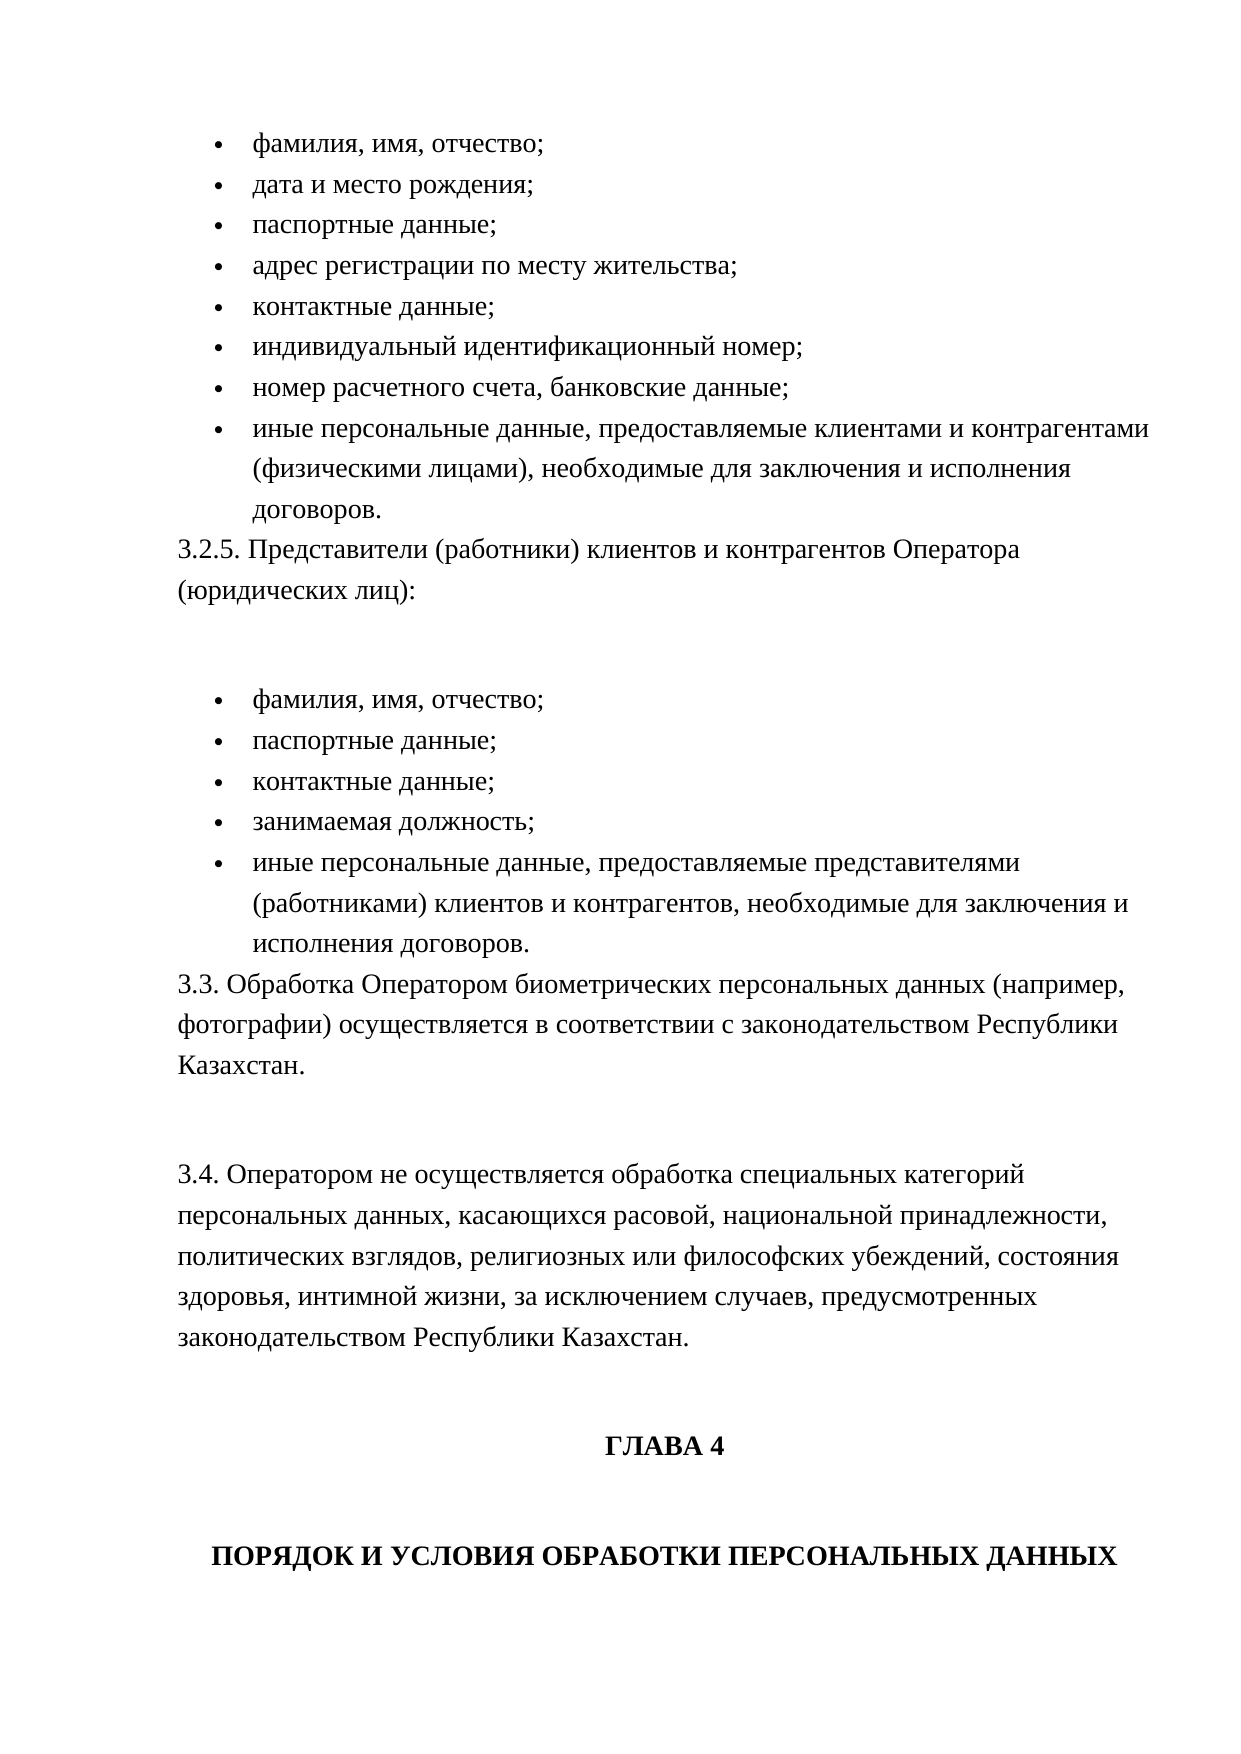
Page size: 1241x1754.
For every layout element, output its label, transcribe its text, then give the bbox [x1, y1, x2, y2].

list адрес регистрации по месту жительства; [215, 240, 1152, 281]
list иные персональные данные, предоставляемые представителями (работниками) клиентов и контрагентов, необходимые для заключения и исполнения договоров. [215, 837, 1152, 959]
text ПОРЯДОК И УСЛОВИЯ ОБРАБОТКИ ПЕРСОНАЛЬНЫХ ДАННЫХ [177, 1531, 1152, 1571]
list фамилия, имя, отчество; [215, 674, 1152, 715]
text ГЛАВА 4 [177, 1421, 1152, 1462]
list фамилия, имя, отчество; [215, 118, 1152, 159]
list паспортные данные; [215, 715, 1152, 756]
text 3.4. Оператором не осуществляется обработка специальных категорий персональных данных, касающихся расовой, национальной принадлежности, политических взглядов, религиозных или философских убеждений, состояния здоровья, интимной жизни, за исключением случаев, предусмотренных законодательством Республики Казахстан. [177, 1149, 1152, 1352]
text 3.3. Обработка Оператором биометрических персональных данных (например, фотографии) осуществляется в соответствии с законодательством Республики Казахстан. [177, 959, 1152, 1081]
list паспортные данные; [215, 199, 1152, 240]
list контактные данные; [215, 756, 1152, 796]
list занимаемая должность; [215, 796, 1152, 837]
list индивидуальный идентификационный номер; [215, 321, 1152, 362]
text 3.2.5. Представители (работники) клиентов и контрагентов Оператора (юридических лиц): [177, 524, 1152, 606]
list номер расчетного счета, банковские данные; [215, 362, 1152, 402]
list контактные данные; [215, 281, 1152, 321]
list дата и место рождения; [215, 159, 1152, 199]
list иные персональные данные, предоставляемые клиентами и контрагентами (физическими лицами), необходимые для заключения и исполнения договоров. [215, 402, 1152, 524]
